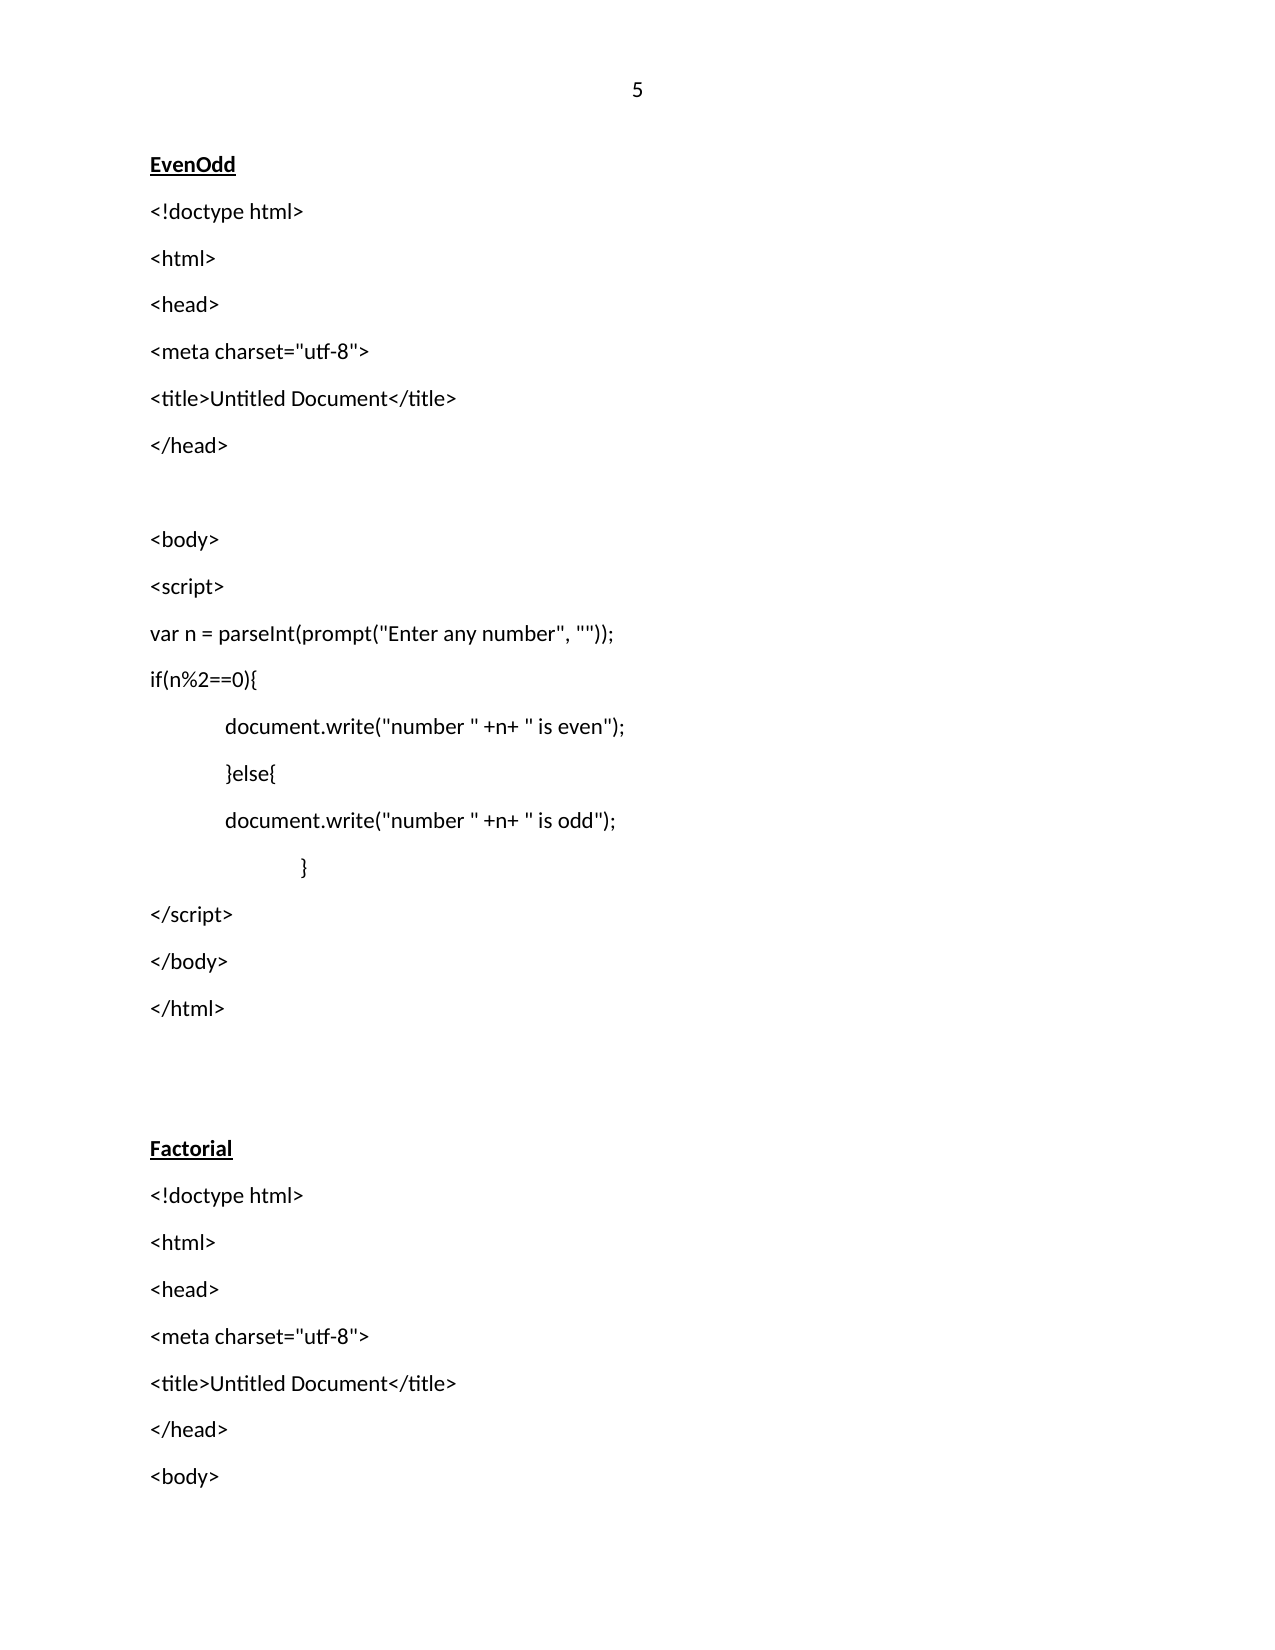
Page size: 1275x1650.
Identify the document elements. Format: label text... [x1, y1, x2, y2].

text document.write("number " +n+ " is odd"); [150, 806, 1125, 834]
text <html> [150, 1228, 1125, 1256]
text } [150, 853, 1125, 881]
text </head> [150, 1416, 1125, 1444]
text <!doctype html> [150, 197, 1125, 225]
text </script> [150, 900, 1125, 928]
text <html> [150, 244, 1125, 272]
text <head> [150, 1275, 1125, 1303]
text <meta charset="utf-8"> [150, 337, 1125, 366]
text document.write("number " +n+ " is even"); [150, 712, 1125, 741]
text EvenOdd [150, 150, 1125, 178]
text <body> [150, 1462, 1125, 1491]
text if(n%2==0){ [150, 666, 1125, 694]
text </head> [150, 431, 1125, 459]
text </html> [150, 994, 1125, 1022]
text <meta charset="utf-8"> [150, 1322, 1125, 1350]
text var n = parseInt(prompt("Enter any number", "")); [150, 619, 1125, 647]
text }else{ [150, 759, 1125, 787]
text <title>Untitled Document</title> [150, 1369, 1125, 1397]
text <!doctype html> [150, 1181, 1125, 1209]
text </body> [150, 947, 1125, 975]
text <title>Untitled Document</title> [150, 384, 1125, 412]
text <body> [150, 525, 1125, 553]
text Factorial [150, 1134, 1125, 1162]
text <head> [150, 291, 1125, 319]
text <script> [150, 572, 1125, 600]
